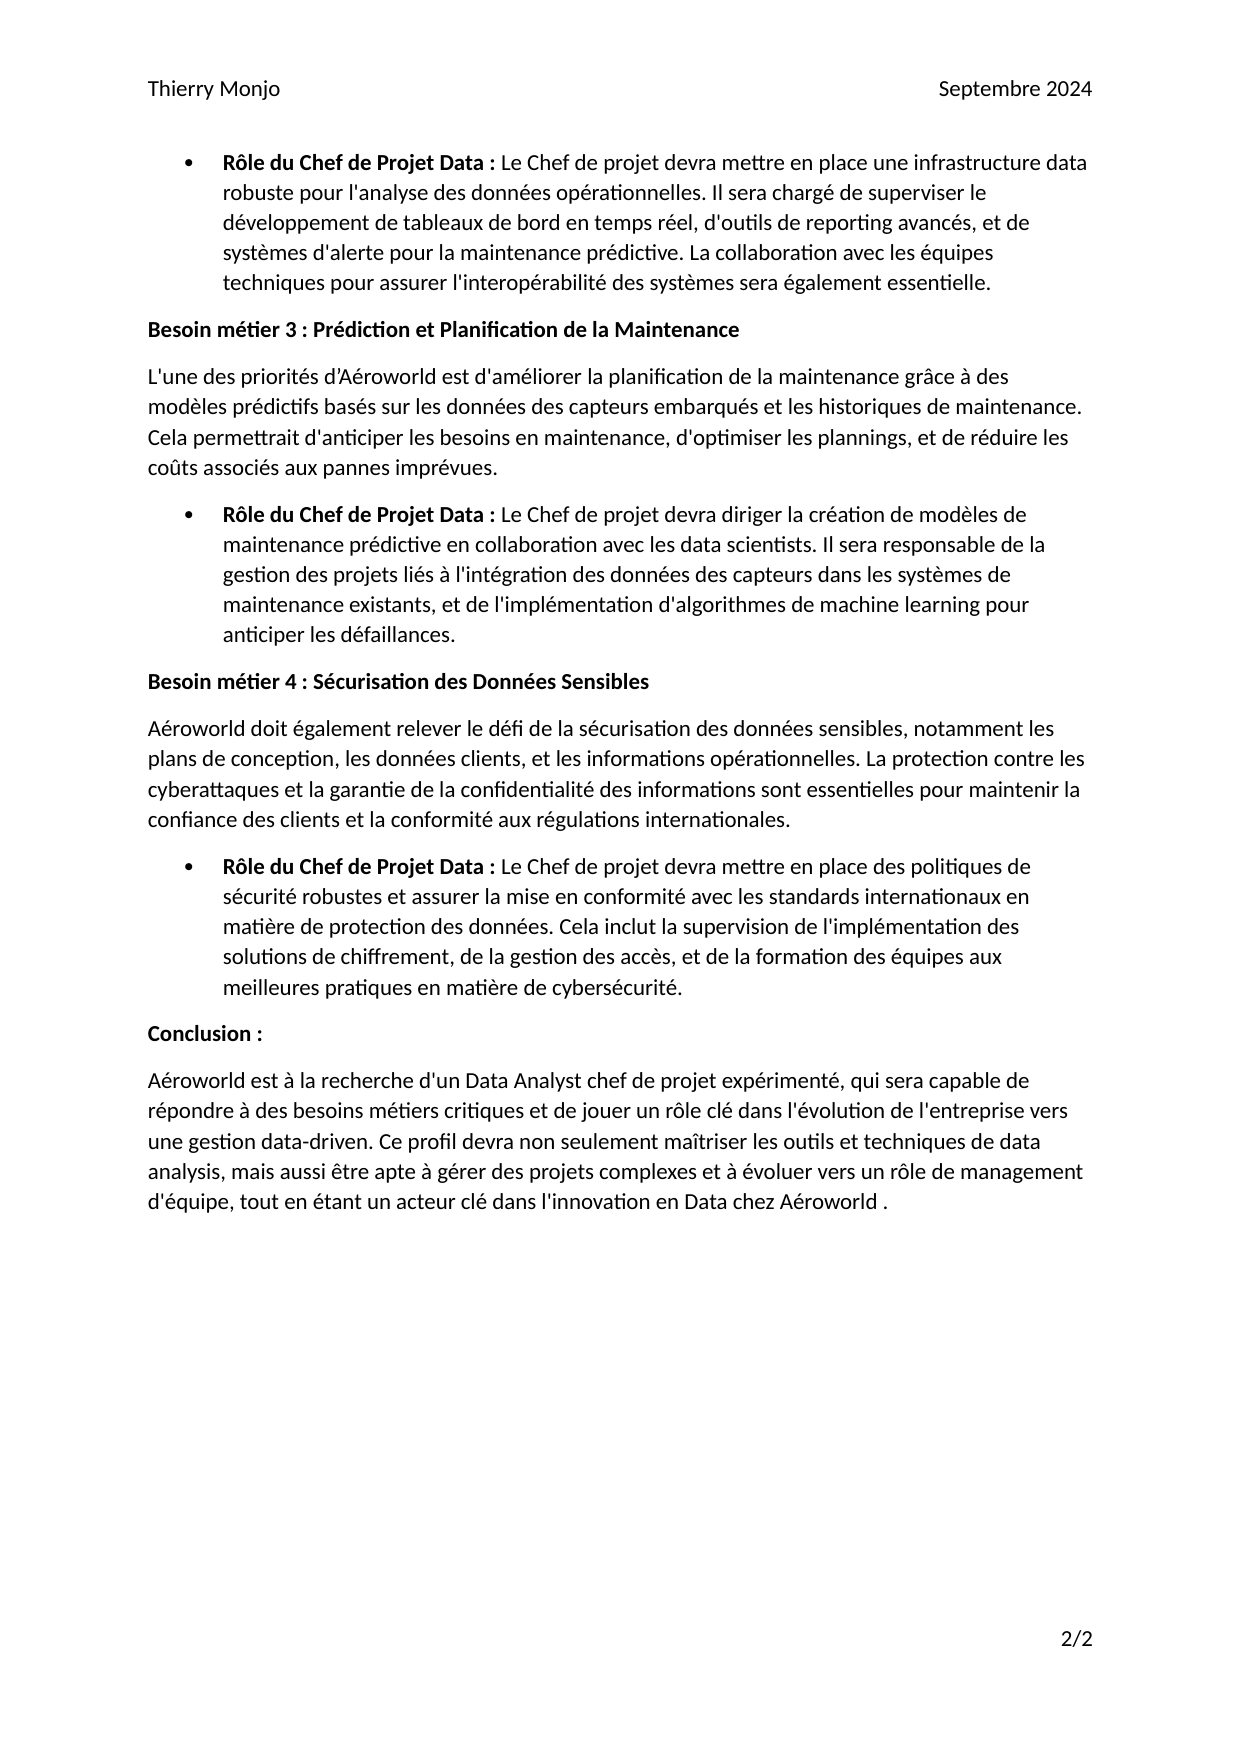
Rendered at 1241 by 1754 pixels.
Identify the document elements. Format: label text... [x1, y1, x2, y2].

list Rôle du Chef de Projet Data : Le Chef de projet devra mettre en place une infrastructure data robuste pour l'analyse des données opérationnelles. Il sera chargé de superviser le développement de tableaux de bord en temps réel, d'outils de reporting avancés, et de systèmes d'alerte pour la maintenance prédictive. La collaboration avec les équipes techniques pour assurer l'interopérabilité des systèmes sera également essentielle. [185, 148, 1093, 296]
text Aéroworld est à la recherche d'un Data Analyst chef de projet expérimenté, qui sera capable de répondre à des besoins métiers critiques et de jouer un rôle clé dans l'évolution de l'entreprise vers une gestion data-driven. Ce profil devra non seulement maîtriser les outils et techniques de data analysis, mais aussi être apte à gérer des projets complexes et à évoluer vers un rôle de management d'équipe, tout en étant un acteur clé dans l'innovation en Data chez Aéroworld . [148, 1066, 1093, 1215]
text Aéroworld doit également relever le défi de la sécurisation des données sensibles, notamment les plans de conception, les données clients, et les informations opérationnelles. La protection contre les cyberattaques et la garantie de la confidentialité des informations sont essentielles pour maintenir la confiance des clients et la conformité aux régulations internationales. [148, 714, 1093, 833]
text Conclusion : [148, 1019, 1093, 1047]
text L'une des priorités d’Aéroworld est d'améliorer la planification de la maintenance grâce à des modèles prédictifs basés sur les données des capteurs embarqués et les historiques de maintenance. Cela permettrait d'anticiper les besoins en maintenance, d'optimiser les plannings, et de réduire les coûts associés aux pannes imprévues. [148, 362, 1093, 481]
text Besoin métier 3 : Prédiction et Planification de la Maintenance [148, 315, 1093, 343]
list Rôle du Chef de Projet Data : Le Chef de projet devra diriger la création de modèles de maintenance prédictive en collaboration avec les data scientists. Il sera responsable de la gestion des projets liés à l'intégration des données des capteurs dans les systèmes de maintenance existants, et de l'implémentation d'algorithmes de machine learning pour anticiper les défaillances. [185, 500, 1093, 648]
list Rôle du Chef de Projet Data : Le Chef de projet devra mettre en place des politiques de sécurité robustes et assurer la mise en conformité avec les standards internationaux en matière de protection des données. Cela inclut la supervision de l'implémentation des solutions de chiffrement, de la gestion des accès, et de la formation des équipes aux meilleures pratiques en matière de cybersécurité. [185, 852, 1093, 1001]
text Besoin métier 4 : Sécurisation des Données Sensibles [148, 667, 1093, 695]
